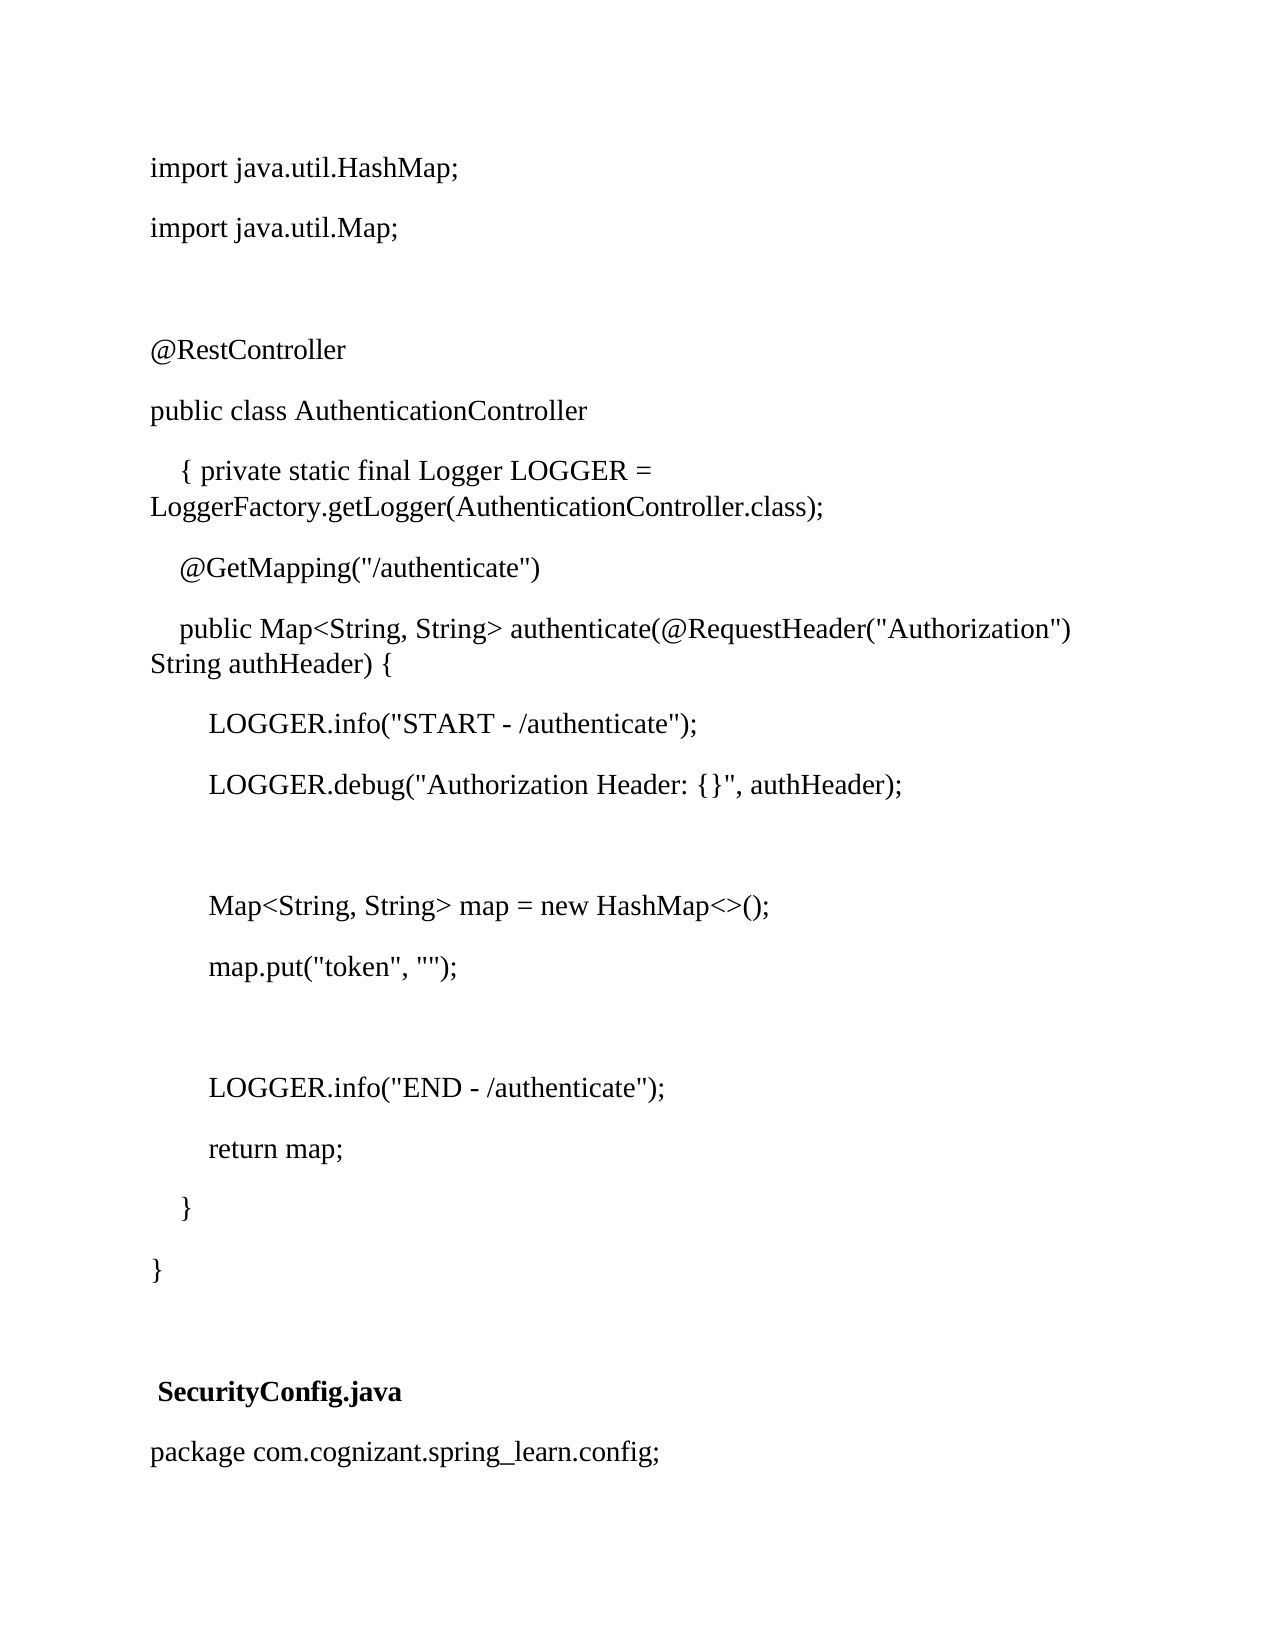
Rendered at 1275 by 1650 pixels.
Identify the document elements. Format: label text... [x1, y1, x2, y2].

text LOGGER.info("END - /authenticate"); return map; [208, 1070, 670, 1164]
text SecurityConfig.java [157, 1374, 1237, 1407]
text LOGGER.info("START - /authenticate"); LOGGER.debug("Authorization Header: {}", authHeader); [208, 706, 908, 801]
text } [150, 1252, 1237, 1286]
text package com.cognizant.spring_learn.config; [150, 1434, 1237, 1468]
text LoggerFactory.getLogger(AuthenticationController.class); @GetMapping("/authenticate") [150, 489, 908, 584]
text @RestController [150, 332, 1237, 365]
text import java.util.HashMap; import java.util.Map; [150, 150, 459, 244]
text Map<String, String> map = new HashMap<>(); map.put("token", ""); [208, 888, 908, 982]
text public Map<String, String> authenticate(@RequestHeader("Authorization") String authHeader) { [150, 611, 1136, 680]
text public class AuthenticationController { private static final Logger LOGGER = [150, 366, 670, 487]
text } [179, 1191, 1237, 1224]
